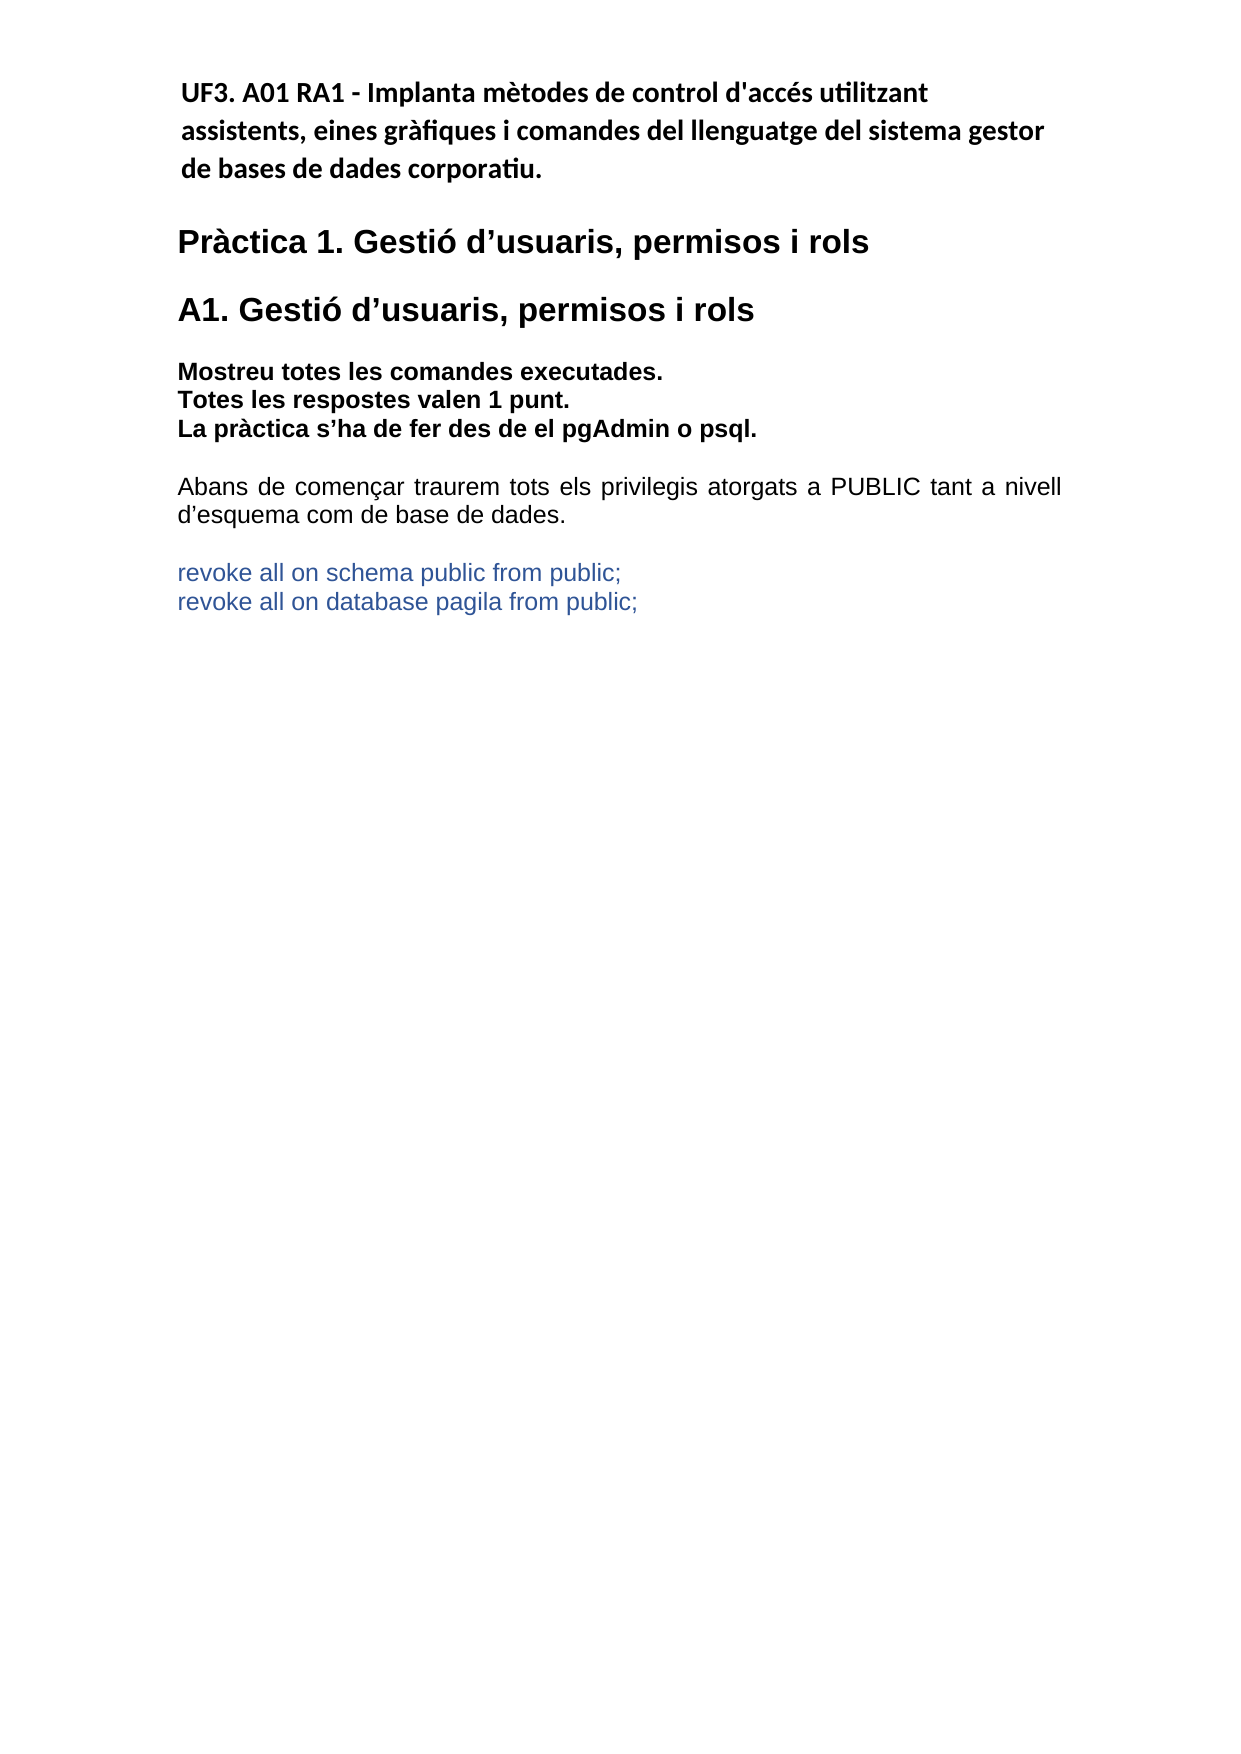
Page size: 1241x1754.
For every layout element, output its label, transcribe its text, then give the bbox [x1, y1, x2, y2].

text Abans de començar traurem tots els privilegis atorgats a PUBLIC tant a nivell d’esquema com de base de dades. [177, 472, 1063, 529]
text A1. Gestió d’usuaris, permisos i rols [177, 289, 1063, 328]
text Totes les respostes valen 1 punt. [177, 386, 1063, 414]
text Mostreu totes les comandes executades. [177, 357, 1063, 386]
text revoke all on schema public from public; [177, 558, 1063, 587]
text revoke all on database pagila from public; [177, 587, 1063, 616]
text La pràctica s’ha de fer des de el pgAdmin o psql. [177, 414, 1063, 443]
text Pràctica 1. Gestió d’usuaris, permisos i rols [177, 222, 1063, 261]
